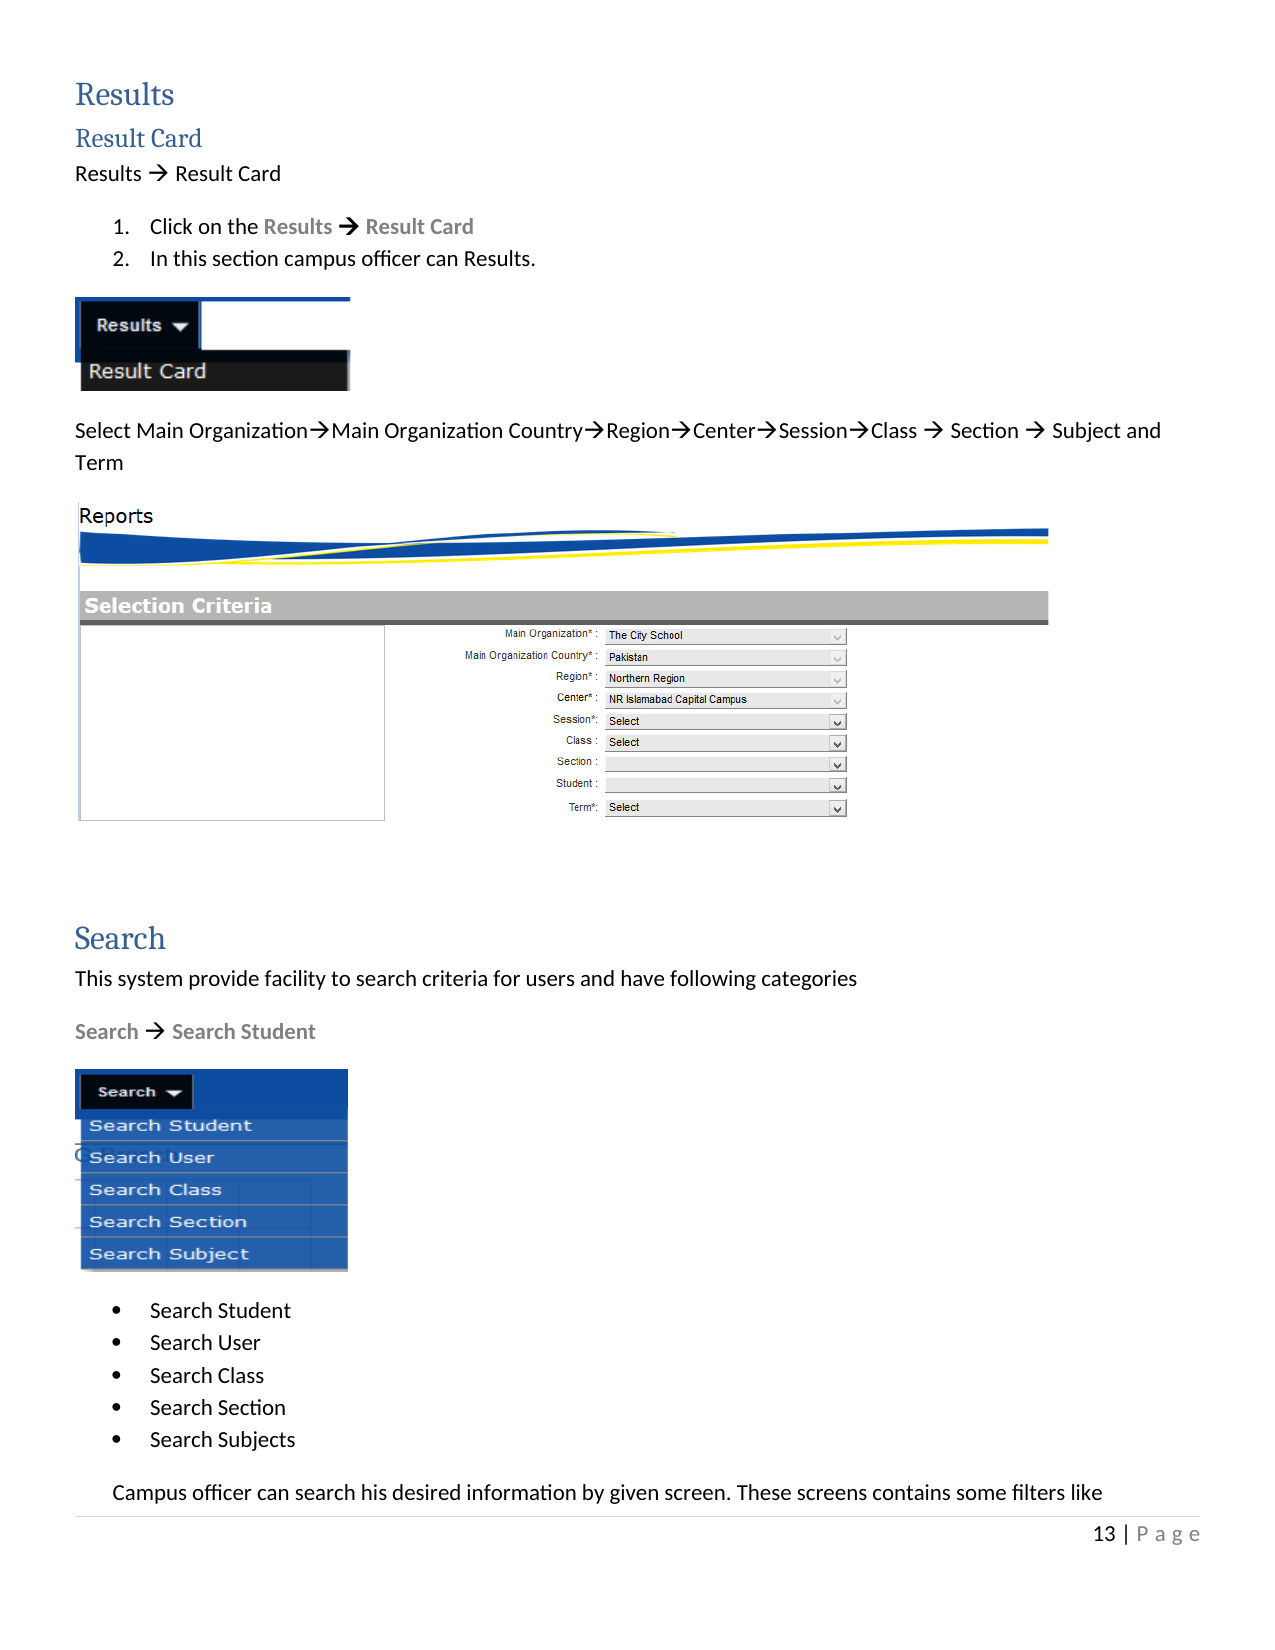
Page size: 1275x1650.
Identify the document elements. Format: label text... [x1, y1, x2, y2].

picture [75, 501, 1049, 822]
list Search Class [112, 1361, 1200, 1389]
subtitle Result Card [75, 123, 1200, 154]
text This system provide facility to search criteria for users and have following categories [75, 964, 1200, 992]
text Results Result Card [75, 159, 1200, 187]
text Search Search Student [75, 1017, 1200, 1045]
text Campus officer can search his desired information by given screen. These screens contains some filters like [112, 1478, 1200, 1506]
list Click on the Results Result Card [112, 212, 1200, 240]
text Select Main OrganizationMain Organization CountryRegionCenterSessionClass Section Subject and Term [75, 416, 1200, 476]
list Search Section [112, 1393, 1200, 1421]
list Search User [112, 1328, 1200, 1357]
subtitle Results [75, 75, 1200, 113]
picture [75, 1069, 348, 1272]
picture [75, 297, 352, 391]
list In this section campus officer can Results. [112, 244, 1200, 272]
list Search Student [112, 1296, 1200, 1324]
subtitle Search [75, 920, 1200, 958]
list Search Subjects [112, 1425, 1200, 1453]
